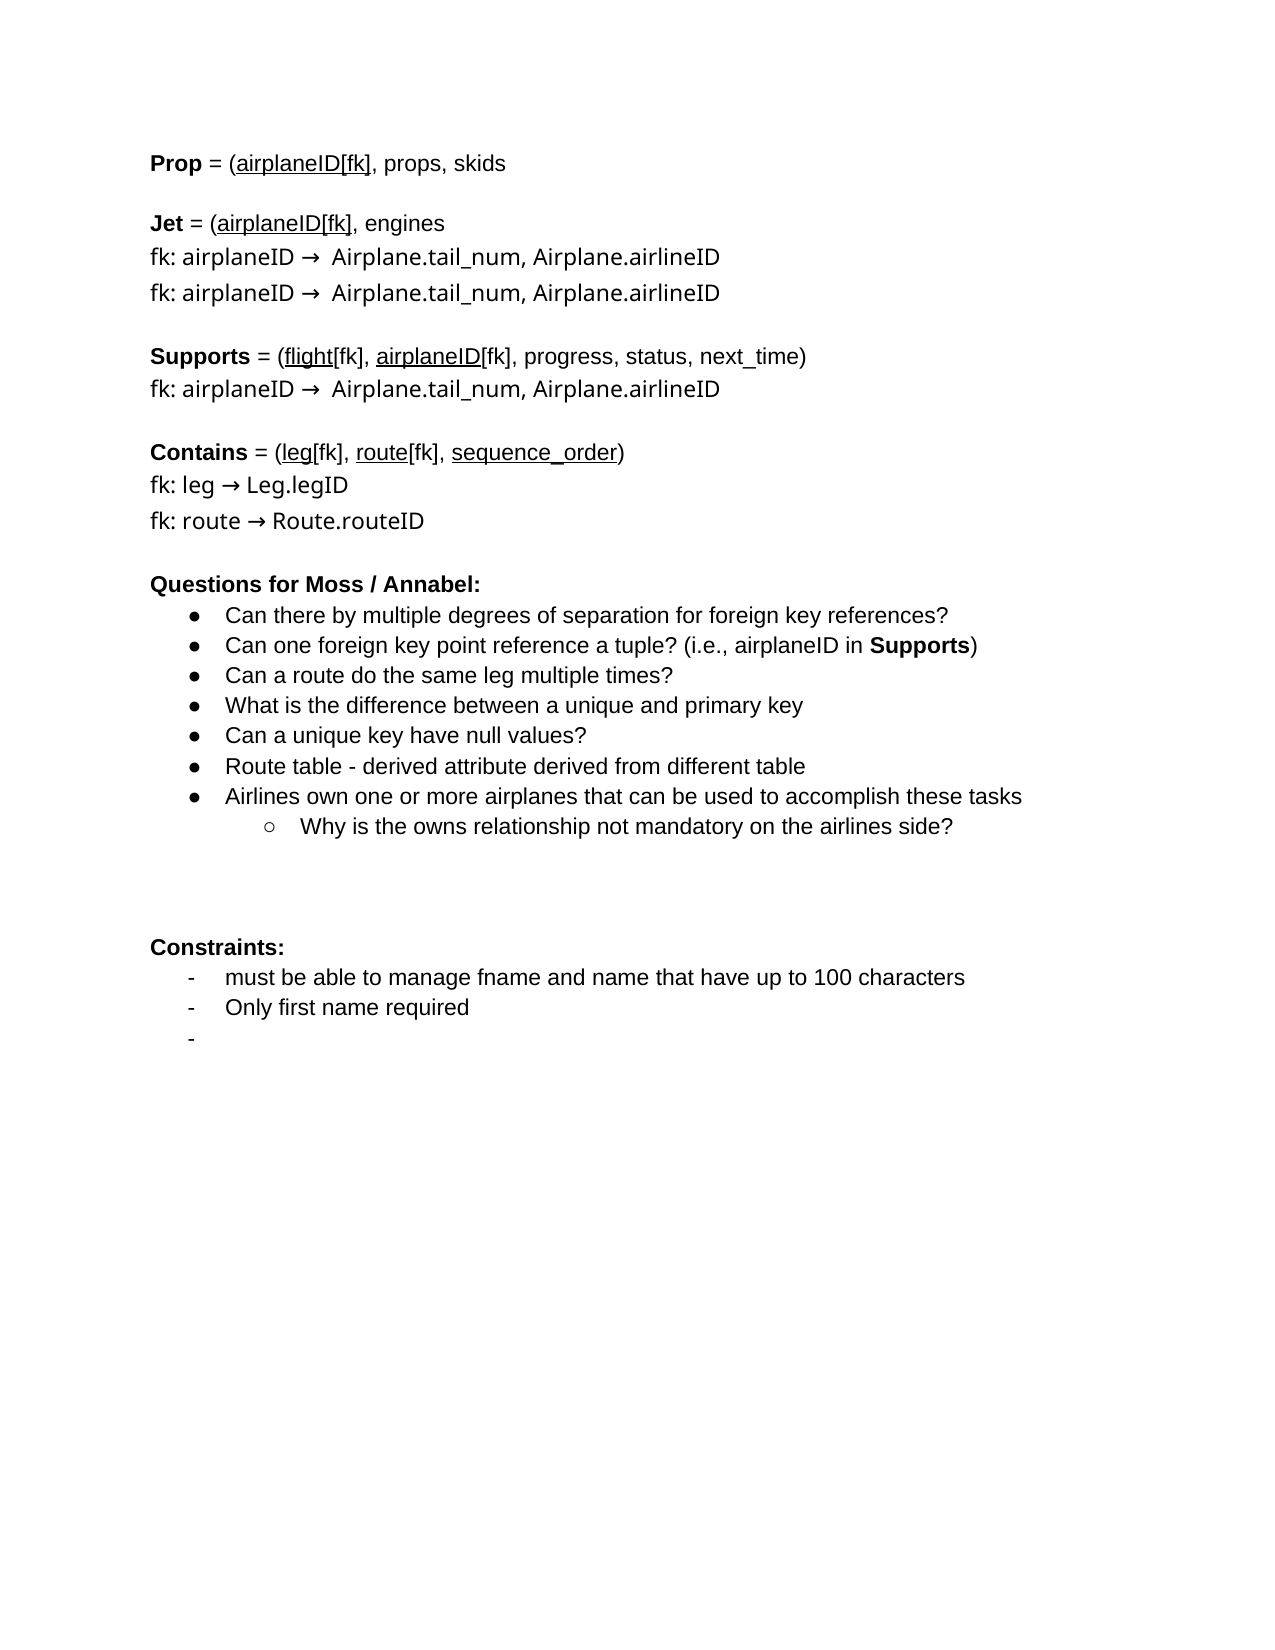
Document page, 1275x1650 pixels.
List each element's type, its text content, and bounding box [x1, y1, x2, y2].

list Why is the owns relationship not mandatory on the airlines side? [262, 813, 1125, 839]
list Only first name required [187, 994, 1125, 1021]
text fk: route → Route.routeID [150, 505, 1125, 536]
text Jet = (airplaneID[fk], engines [150, 210, 1125, 237]
list Route table - derived attribute derived from different table [187, 753, 1125, 779]
text Constraints: [150, 934, 1125, 960]
list Can a unique key have null values? [187, 722, 1125, 749]
text fk: leg → Leg.legID [150, 469, 1125, 501]
list Can a route do the same leg multiple times? [187, 662, 1125, 688]
text fk: airplaneID → Airplane.tail_num, Airplane.airlineID [150, 241, 1125, 272]
list Can one foreign key point reference a tuple? (i.e., airplaneID in Supports) [187, 632, 1125, 658]
text fk: airplaneID → Airplane.tail_num, Airplane.airlineID [150, 373, 1125, 404]
text fk: airplaneID → Airplane.tail_num, Airplane.airlineID [150, 277, 1125, 308]
text Supports = (flight[fk], airplaneID[fk], progress, status, next_time) [150, 343, 1125, 369]
list Airlines own one or more airplanes that can be used to accomplish these tasks [187, 783, 1125, 809]
text Contains = (leg[fk], route[fk], sequence_order) [150, 439, 1125, 465]
list must be able to manage fname and name that have up to 100 characters [187, 964, 1125, 990]
list What is the difference between a unique and primary key [187, 692, 1125, 718]
text Questions for Moss / Annabel: [150, 571, 1125, 598]
list Can there by multiple degrees of separation for foreign key references? [187, 602, 1125, 628]
text Prop = (airplaneID[fk], props, skids [150, 150, 1125, 176]
